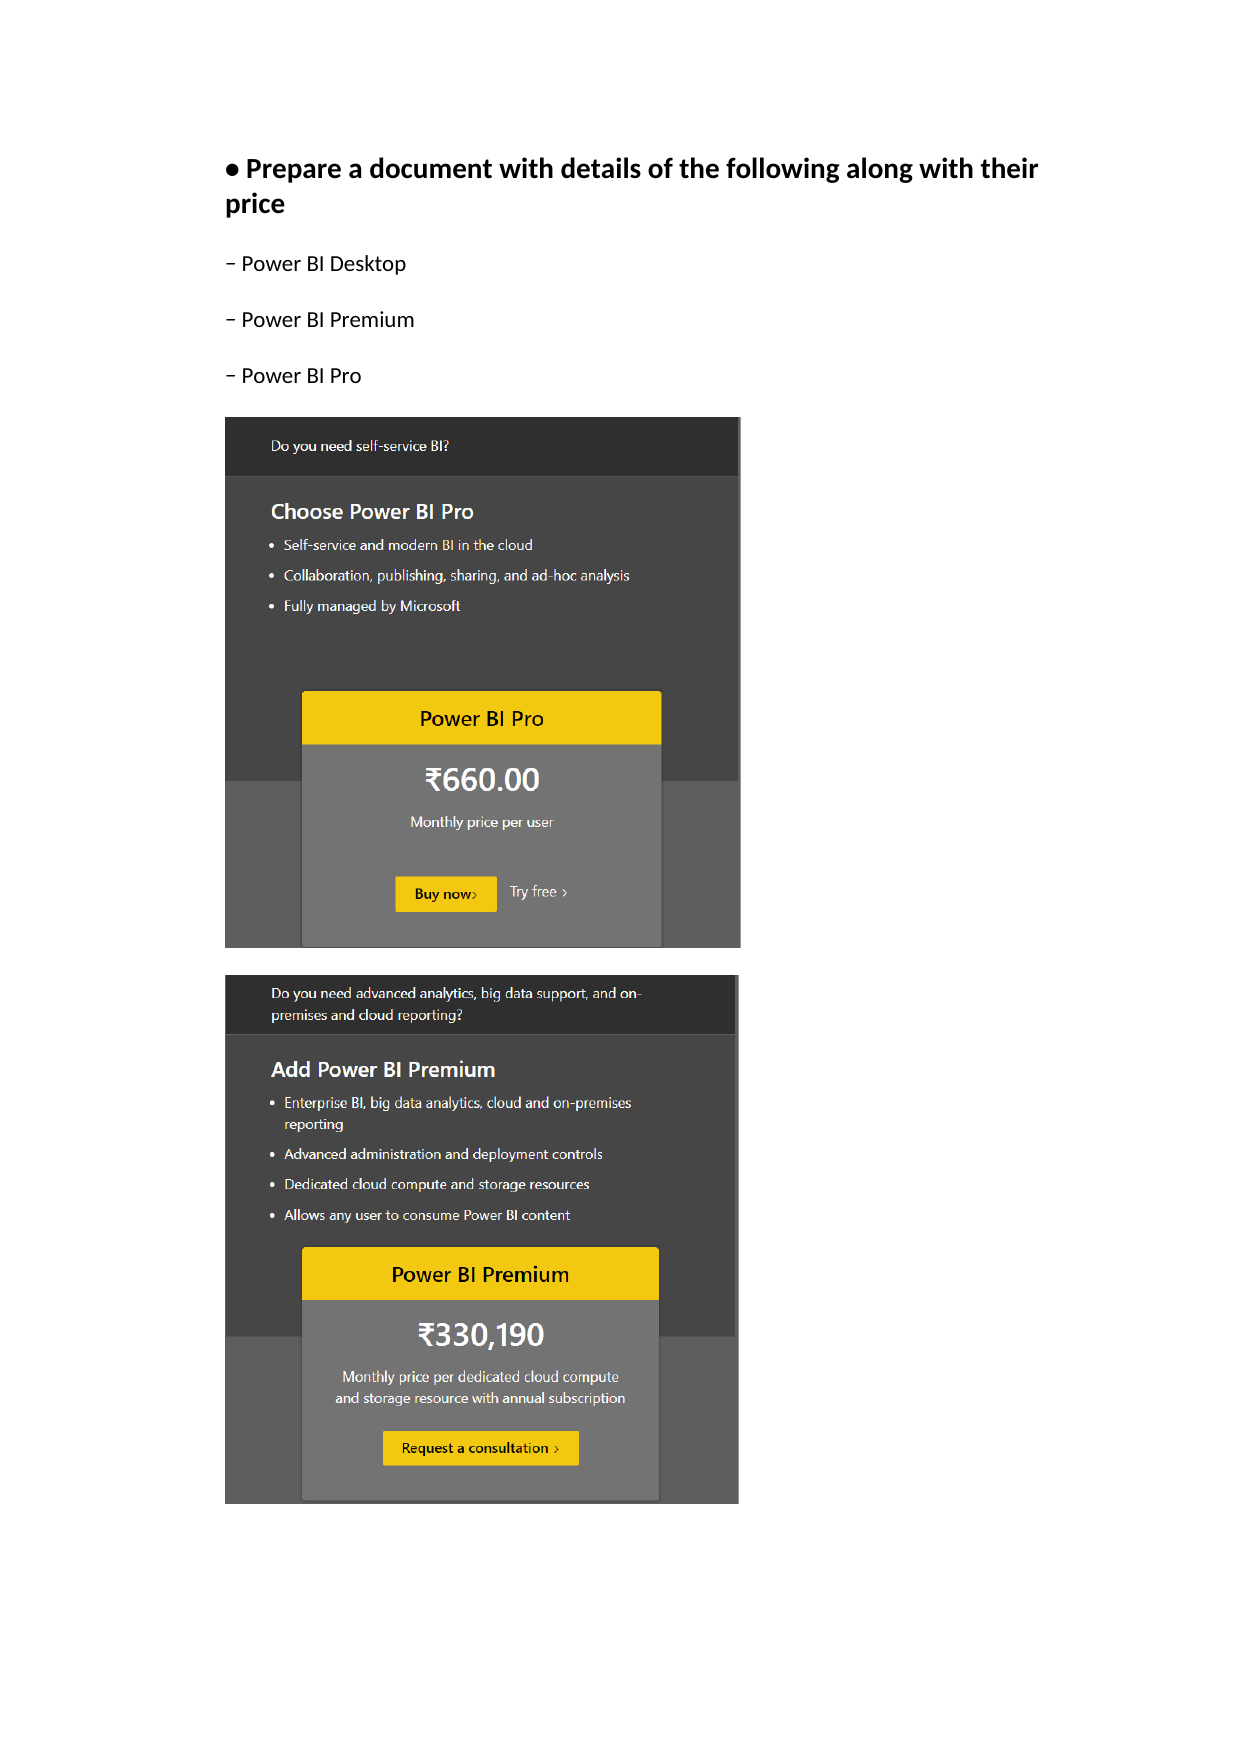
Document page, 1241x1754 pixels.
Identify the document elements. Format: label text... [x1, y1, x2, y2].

text • Prepare a document with details of the following along with their price [225, 150, 1090, 221]
text − Power BI Premium [225, 305, 1090, 333]
picture [225, 975, 739, 1504]
picture [225, 417, 741, 948]
text − Power BI Desktop [225, 249, 1090, 277]
text − Power BI Pro [225, 361, 1090, 389]
